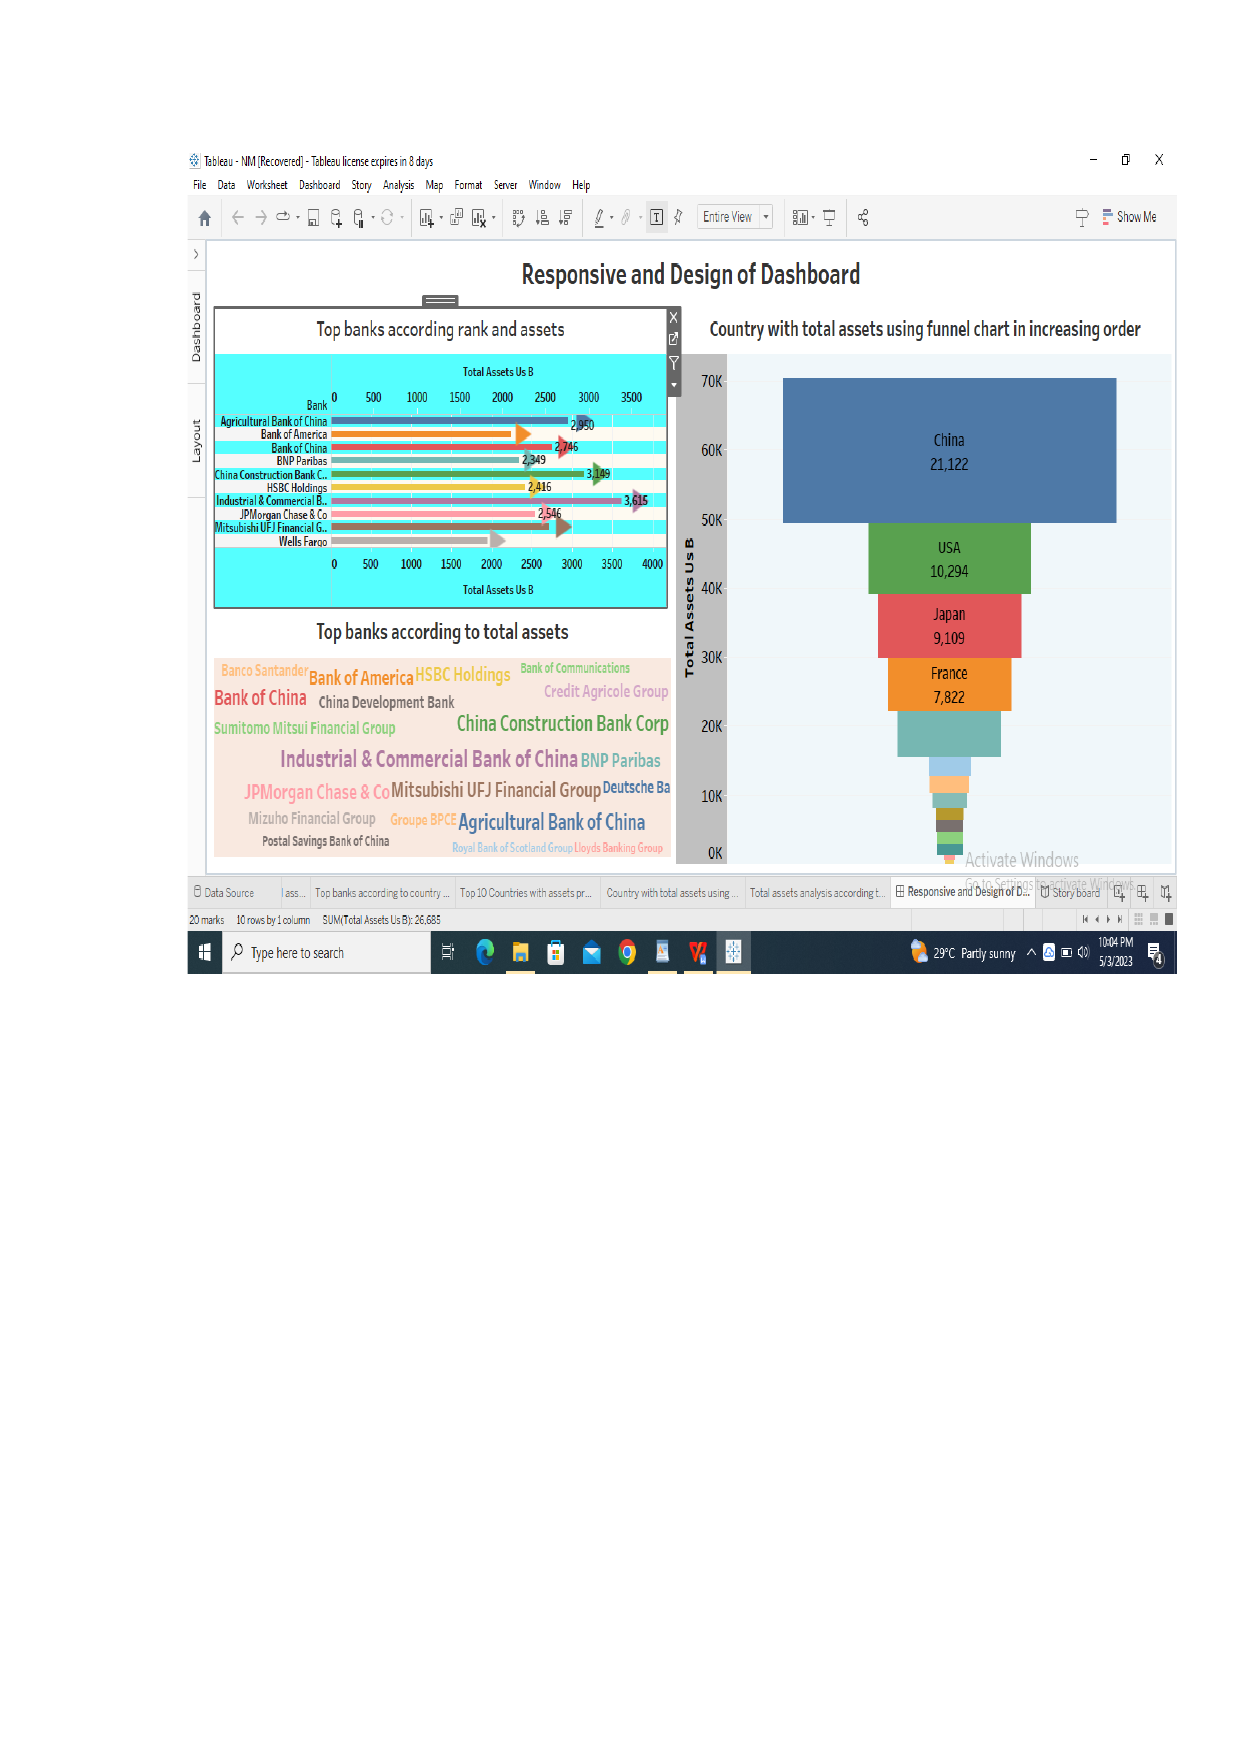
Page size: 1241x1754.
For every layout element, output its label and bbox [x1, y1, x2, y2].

picture [187, 150, 1177, 974]
